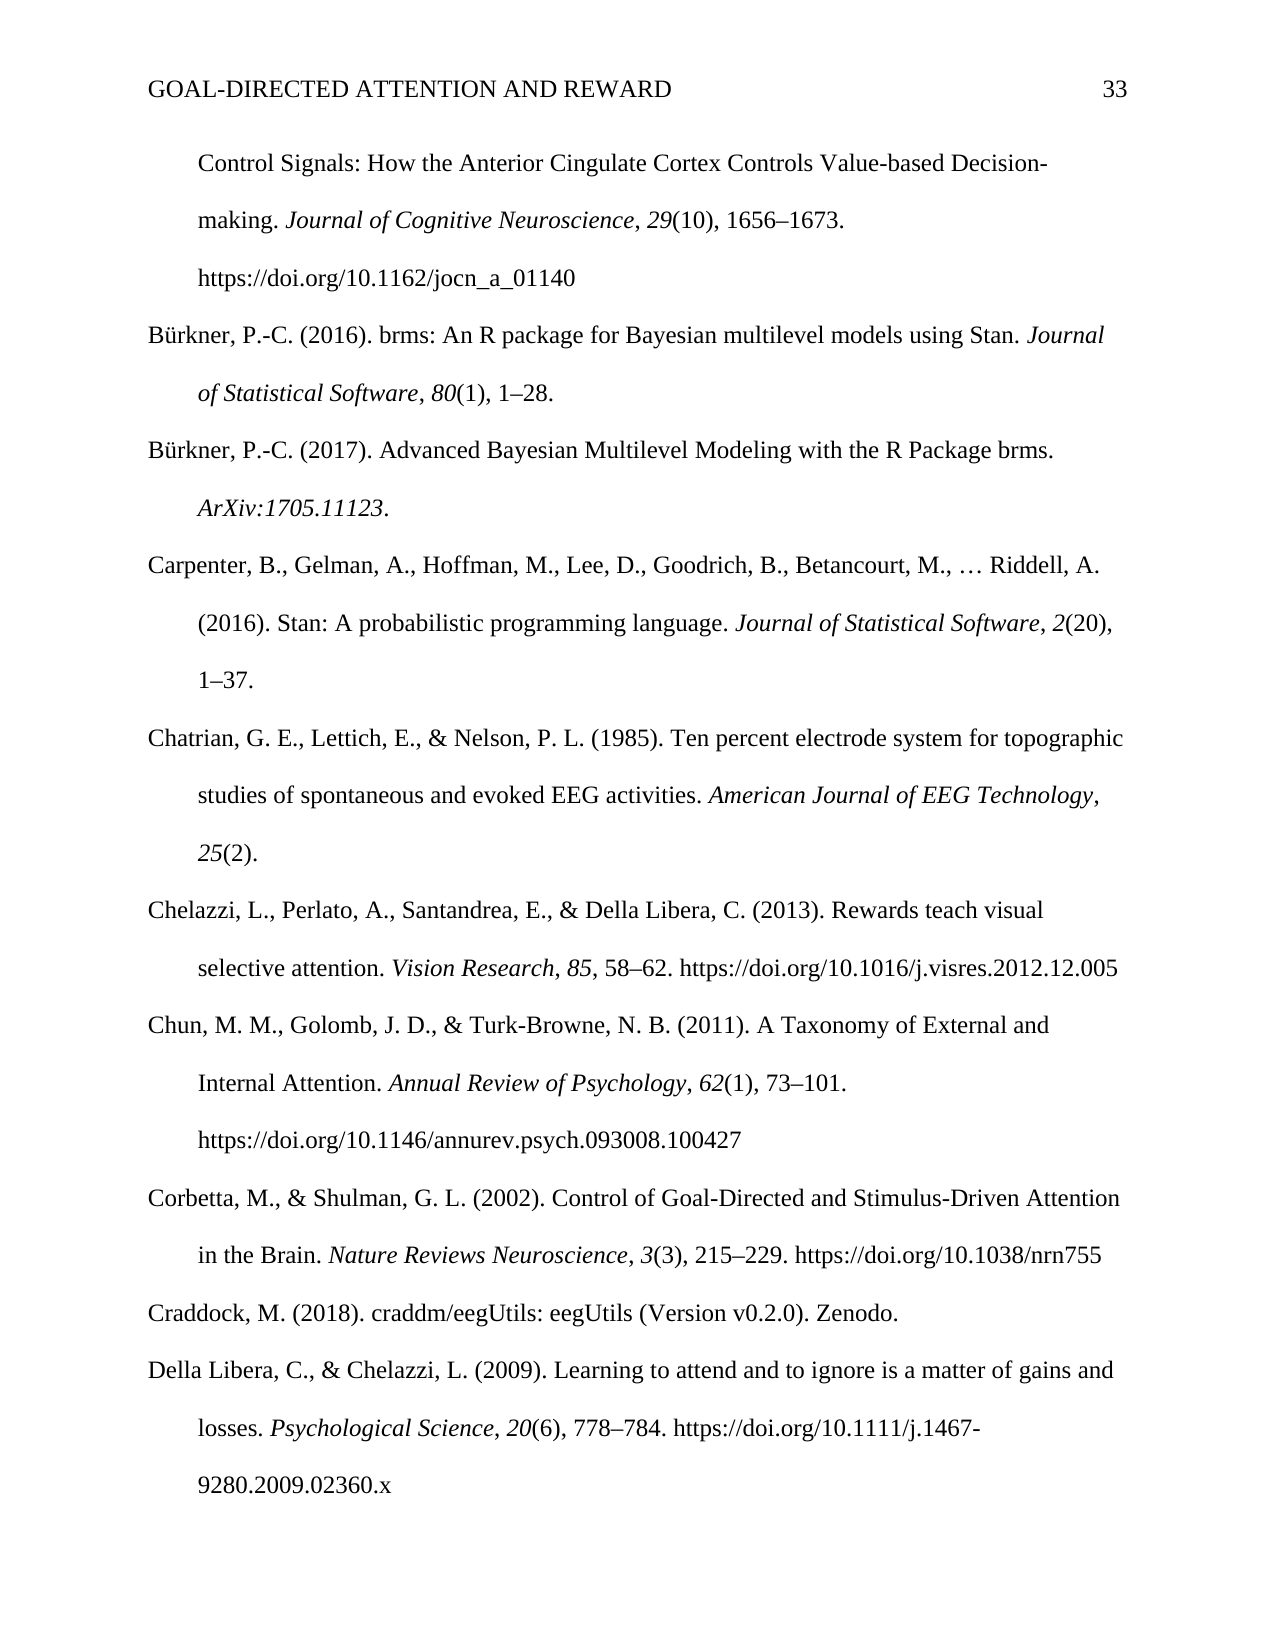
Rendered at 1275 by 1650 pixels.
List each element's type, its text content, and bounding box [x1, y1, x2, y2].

text Carpenter, B., Gelman, A., Hoffman, M., Lee, D., Goodrich, B., Betancourt, M., … Riddell, A. (2016). Stan: A probabilistic programming language. Journal of Statistical Software, 2(20), 1–37. [148, 550, 1127, 694]
text Bürkner, P.-C. (2017). Advanced Bayesian Multilevel Modeling with the R Package brms. ArXiv:1705.11123. [148, 435, 1127, 521]
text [148, 148, 1127, 291]
text Chun, M. M., Golomb, J. D., & Turk-Browne, N. B. (2011). A Taxonomy of External and Internal Attention. Annual Review of Psychology, 62(1), 73–101. https://doi.org/10.1146/annurev.psych.093008.100427 [148, 1010, 1127, 1154]
text Chatrian, G. E., Lettich, E., & Nelson, P. L. (1985). Ten percent electrode system for topographic studies of spontaneous and evoked EEG activities. American Journal of EEG Technology, 25(2). [148, 723, 1127, 866]
text Bürkner, P.-C. (2016). brms: An R package for Bayesian multilevel models using Stan. Journal of Statistical Software, 80(1), 1–28. [148, 320, 1127, 406]
text Craddock, M. (2018). craddm/eegUtils: eegUtils (Version v0.2.0). Zenodo. [148, 1298, 1127, 1326]
text Chelazzi, L., Perlato, A., Santandrea, E., & Della Libera, C. (2013). Rewards teach visual selective attention. Vision Research, 85, 58–62. https://doi.org/10.1016/j.visres.2012.12.005 [148, 895, 1127, 981]
